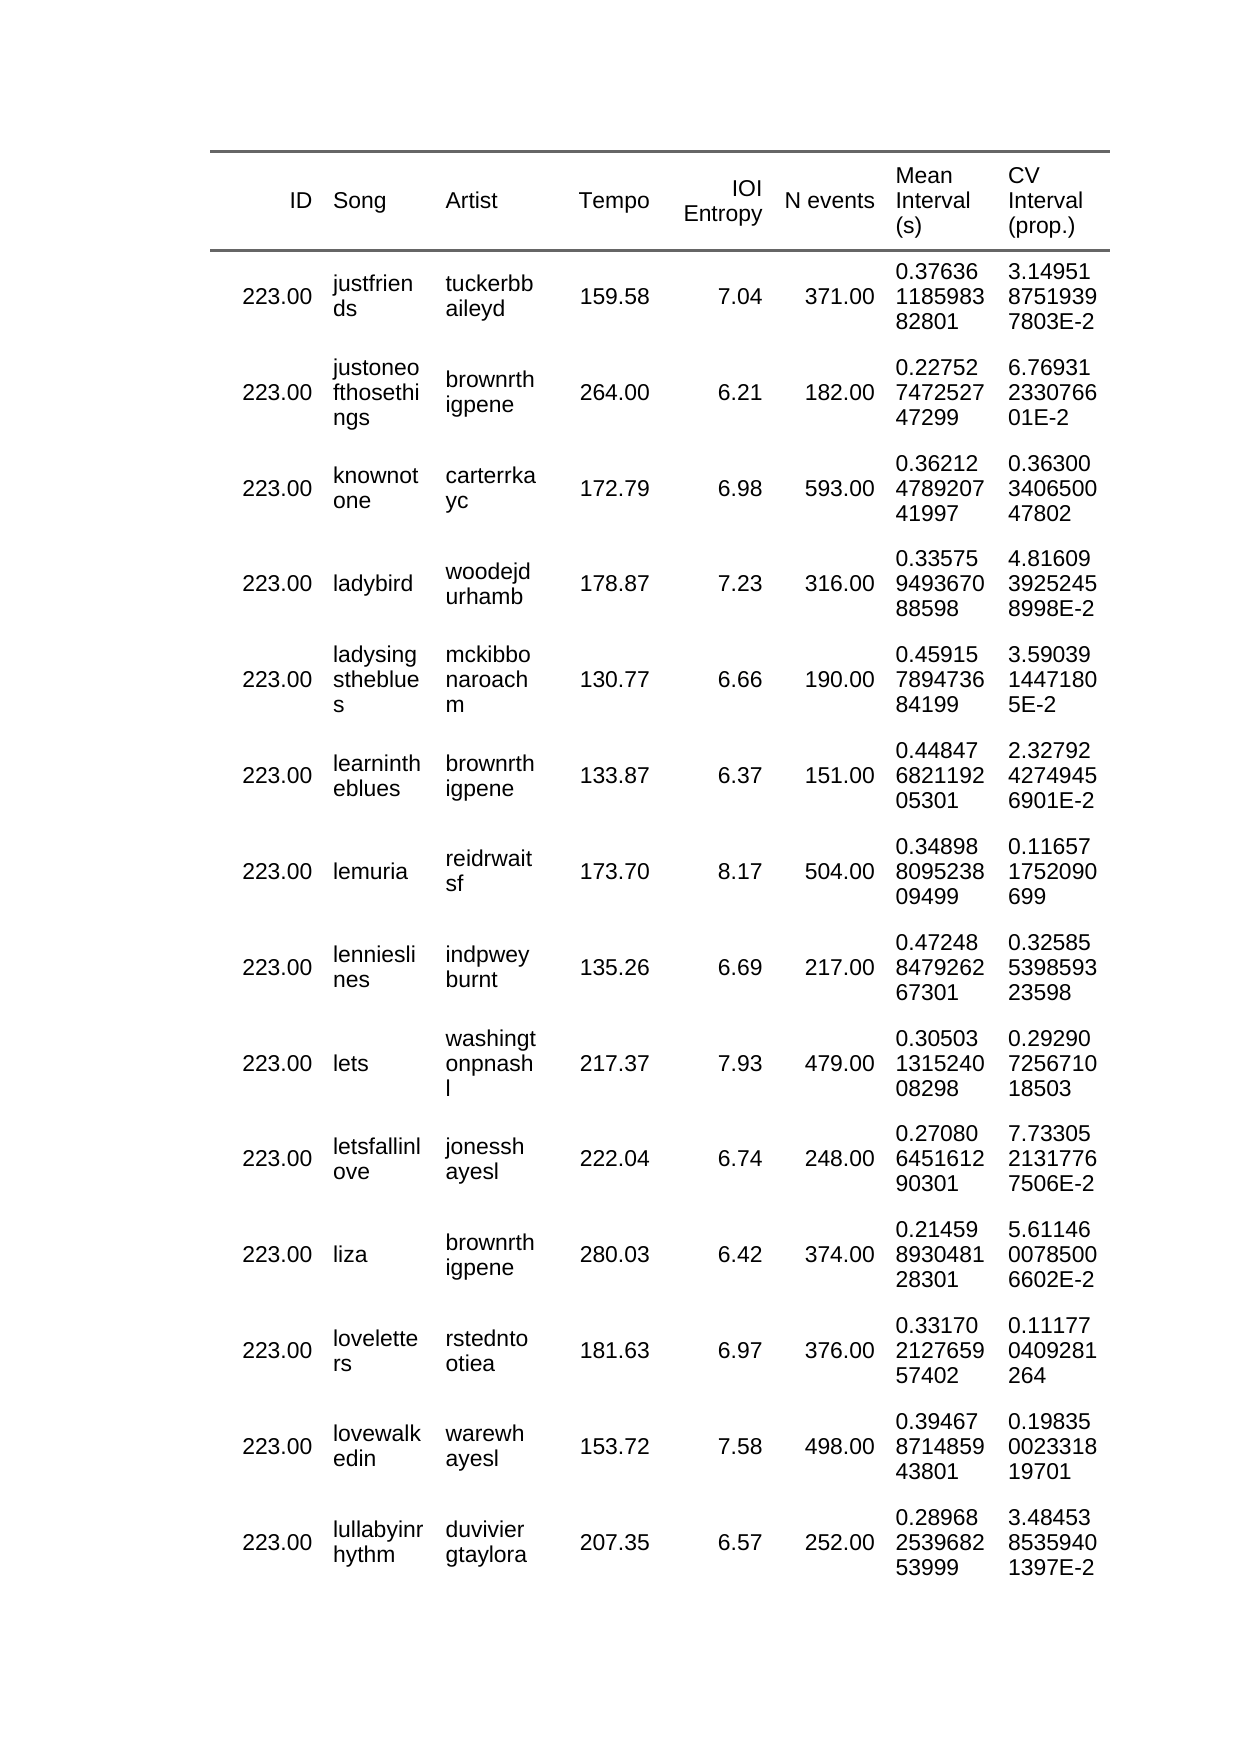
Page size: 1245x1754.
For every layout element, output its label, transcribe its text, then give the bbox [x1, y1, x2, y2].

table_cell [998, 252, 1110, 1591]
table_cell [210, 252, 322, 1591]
table_header N events [773, 153, 885, 249]
table_header Tempo [548, 153, 660, 249]
table_header ID [210, 153, 322, 249]
table_header IOI Entropy [660, 153, 772, 249]
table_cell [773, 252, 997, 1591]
table_header Mean Interval (s) [885, 153, 997, 249]
table_header CV Interval (prop.) [998, 153, 1110, 249]
table_header Song [323, 153, 435, 249]
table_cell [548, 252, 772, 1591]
table_header Artist [435, 153, 547, 249]
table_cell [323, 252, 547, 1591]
